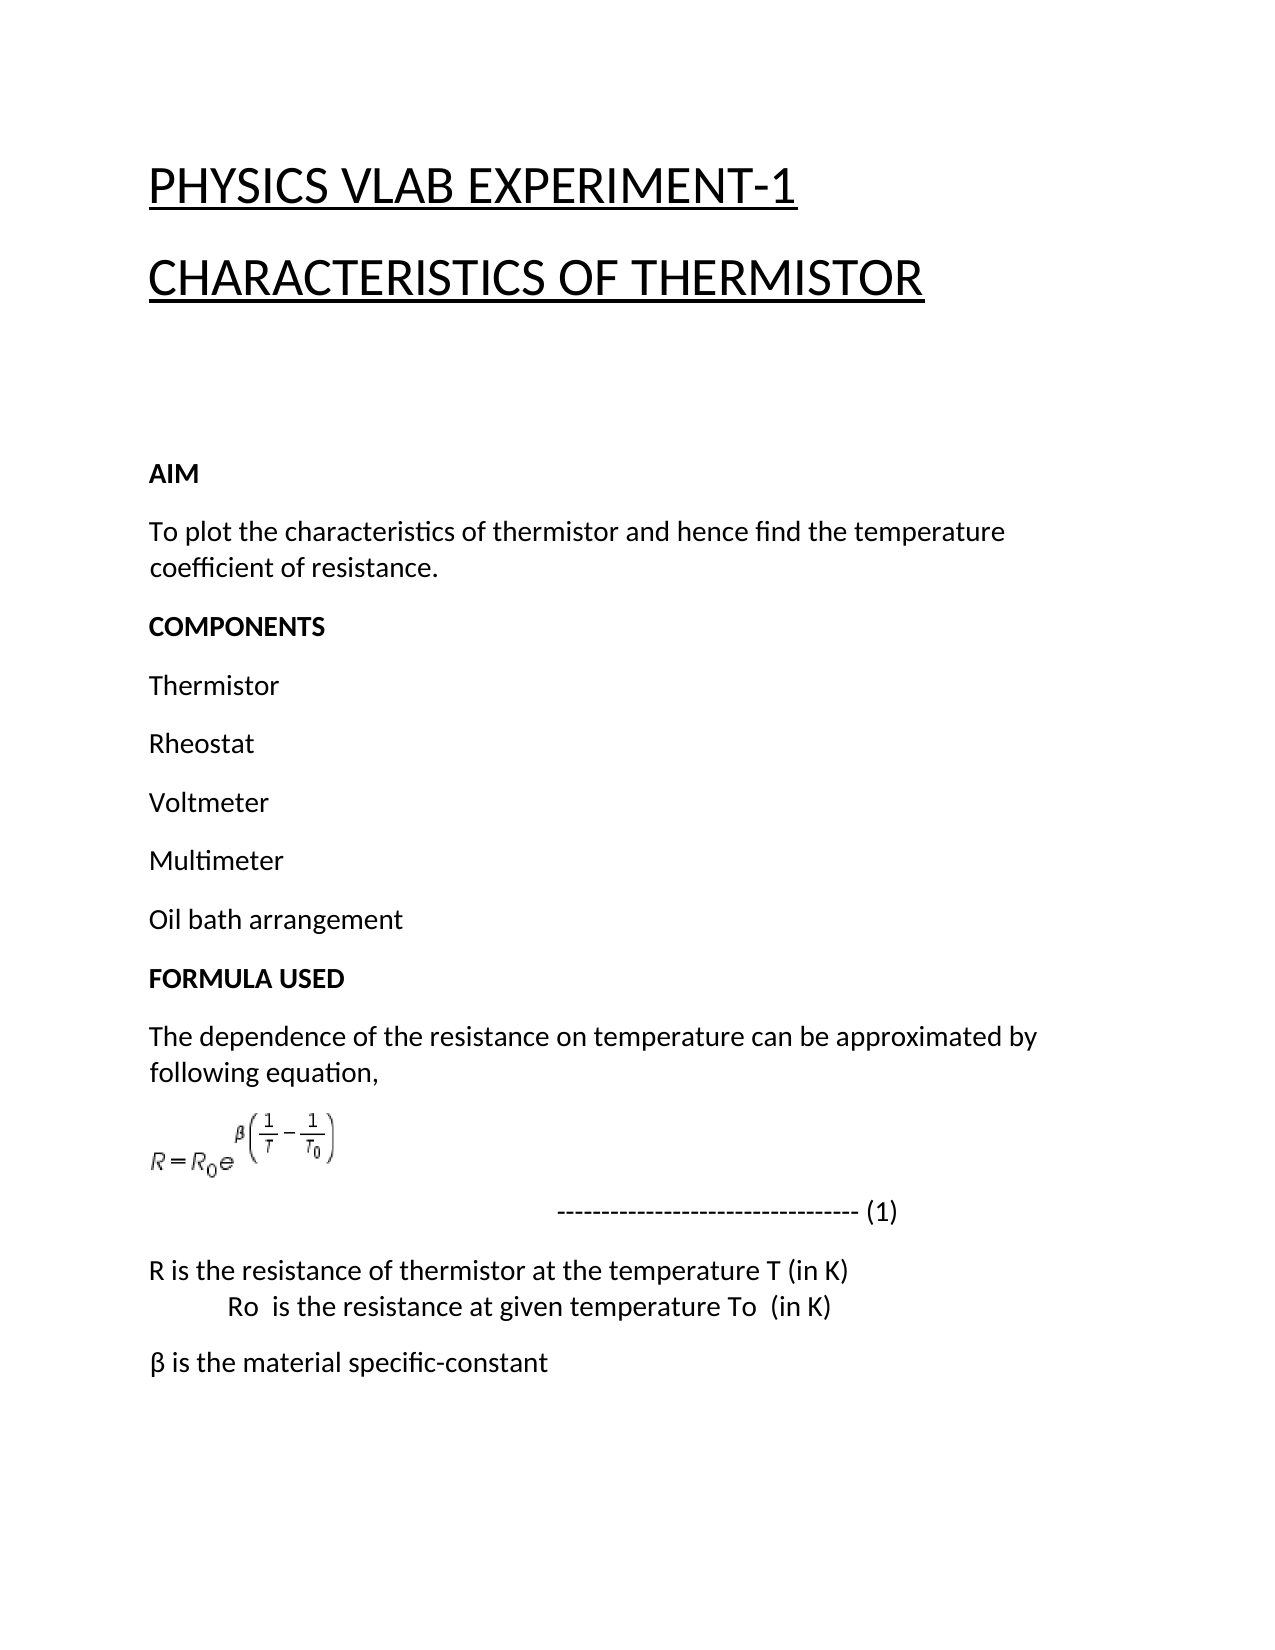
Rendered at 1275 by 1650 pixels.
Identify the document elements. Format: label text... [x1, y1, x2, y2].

subtitle AIM [148, 455, 1127, 491]
text PHYSICS VLAB EXPERIMENT-1 [148, 151, 1127, 217]
text ---------------------------------- (1) [148, 1193, 1125, 1229]
text R is the resistance of thermistor at the temperature T (in K) [148, 1252, 1125, 1287]
text Multimeter [148, 842, 1125, 878]
picture [150, 1112, 334, 1178]
text CHARACTERISTICS OF THERMISTOR [148, 243, 1127, 309]
text To plot the characteristics of thermistor and hence find the temperature coefficient of resistance. [148, 513, 1125, 585]
text Thermistor [148, 667, 1125, 702]
text Rheostat [148, 725, 1125, 761]
text Voltmeter [148, 784, 1125, 819]
subtitle FORMULA USED [148, 960, 1127, 995]
text Oil bath arrangement [148, 901, 1125, 937]
subtitle COMPONENTS [148, 608, 1127, 644]
text Ro is the resistance at given temperature To (in K) β is the material specific-constant [148, 1288, 856, 1380]
text The dependence of the resistance on temperature can be approximated by following equation, [148, 1018, 1125, 1090]
